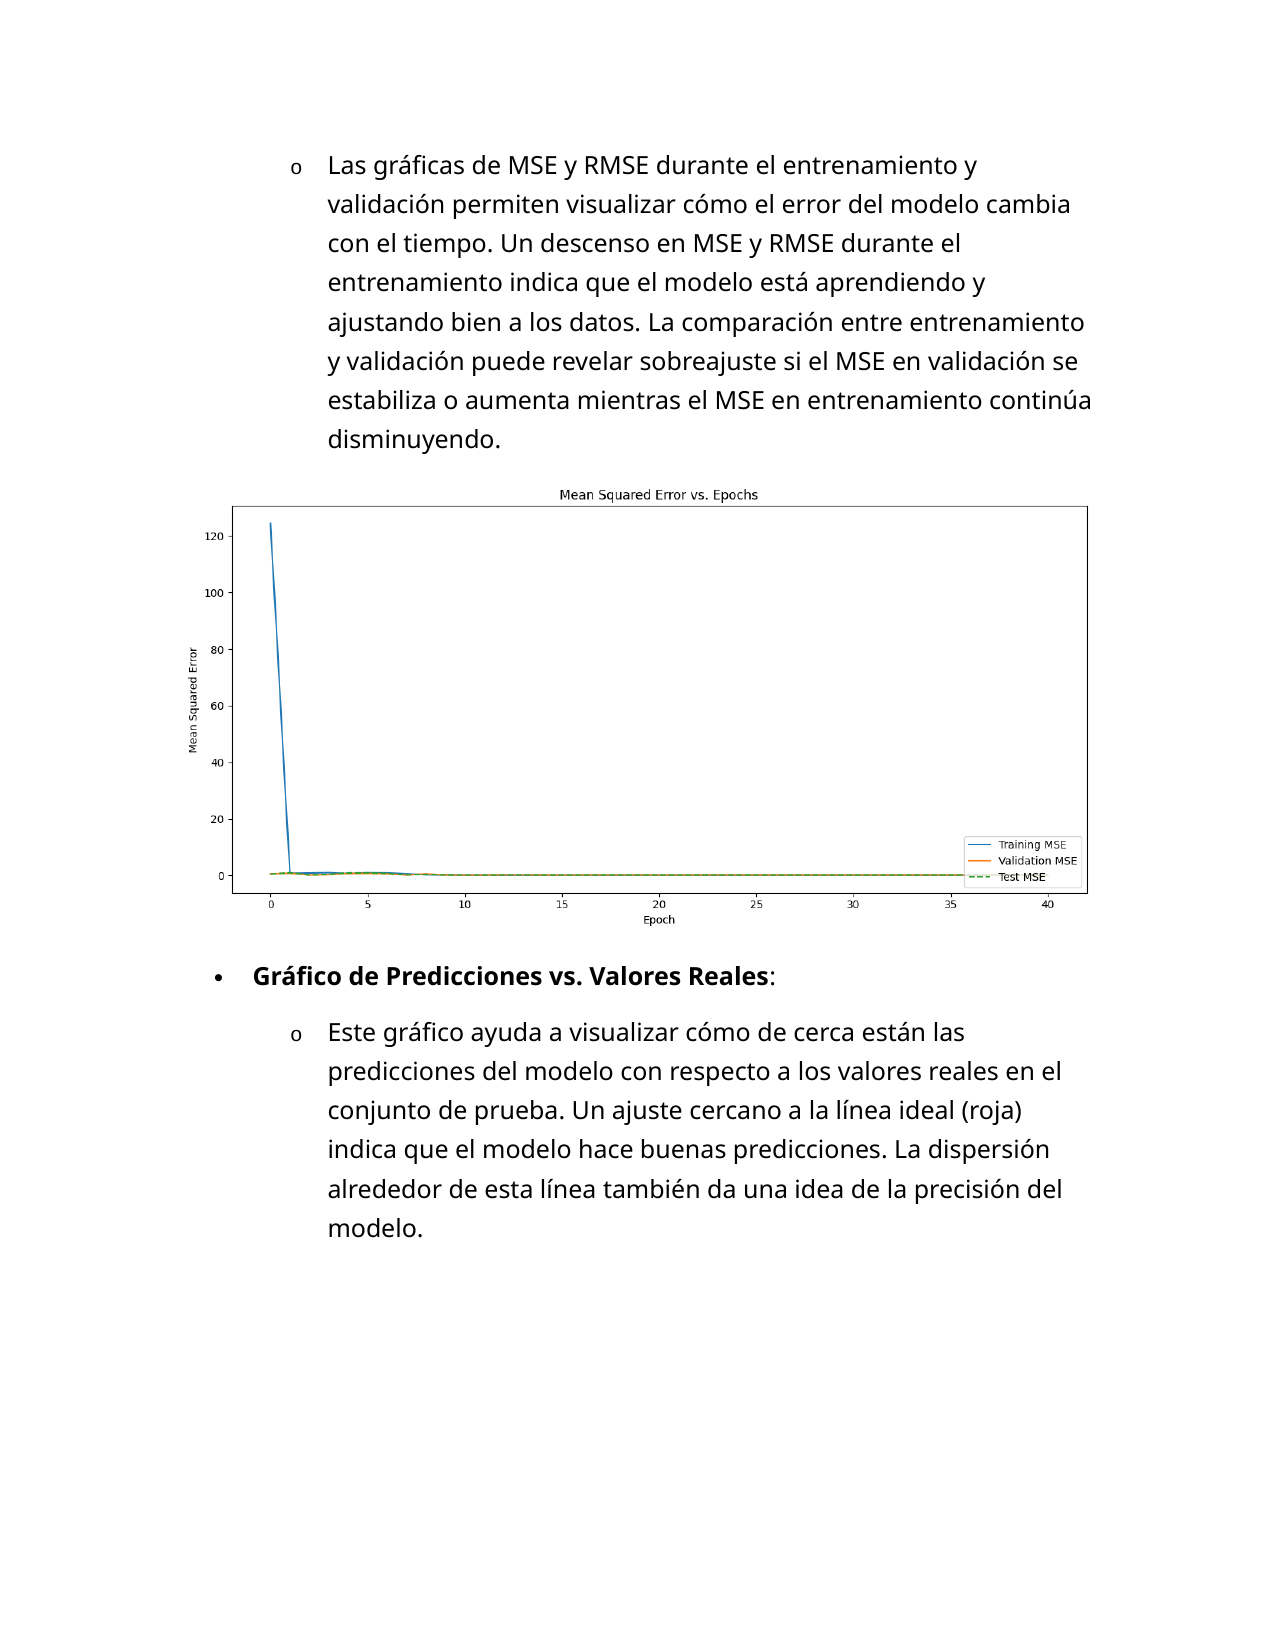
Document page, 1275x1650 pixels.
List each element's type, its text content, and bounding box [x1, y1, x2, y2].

picture [177, 477, 1098, 937]
list Gráfico de Predicciones vs. Valores Reales: [215, 959, 1098, 993]
list Las gráficas de MSE y RMSE durante el entrenamiento y validación permiten visualizar cómo el error del modelo cambia con el tiempo. Un descenso en MSE y RMSE durante el entrenamiento indica que el modelo está aprendiendo y ajustando bien a los datos. La comparación entre entrenamiento y validación puede revelar sobreajuste si el MSE en validación se estabiliza o aumenta mientras el MSE en entrenamiento continúa disminuyendo. [290, 148, 1098, 456]
list Este gráfico ayuda a visualizar cómo de cerca están las predicciones del modelo con respecto a los valores reales en el conjunto de prueba. Un ajuste cercano a la línea ideal (roja) indica que el modelo hace buenas predicciones. La dispersión alrededor de esta línea también da una idea de la precisión del modelo. [290, 1014, 1098, 1244]
